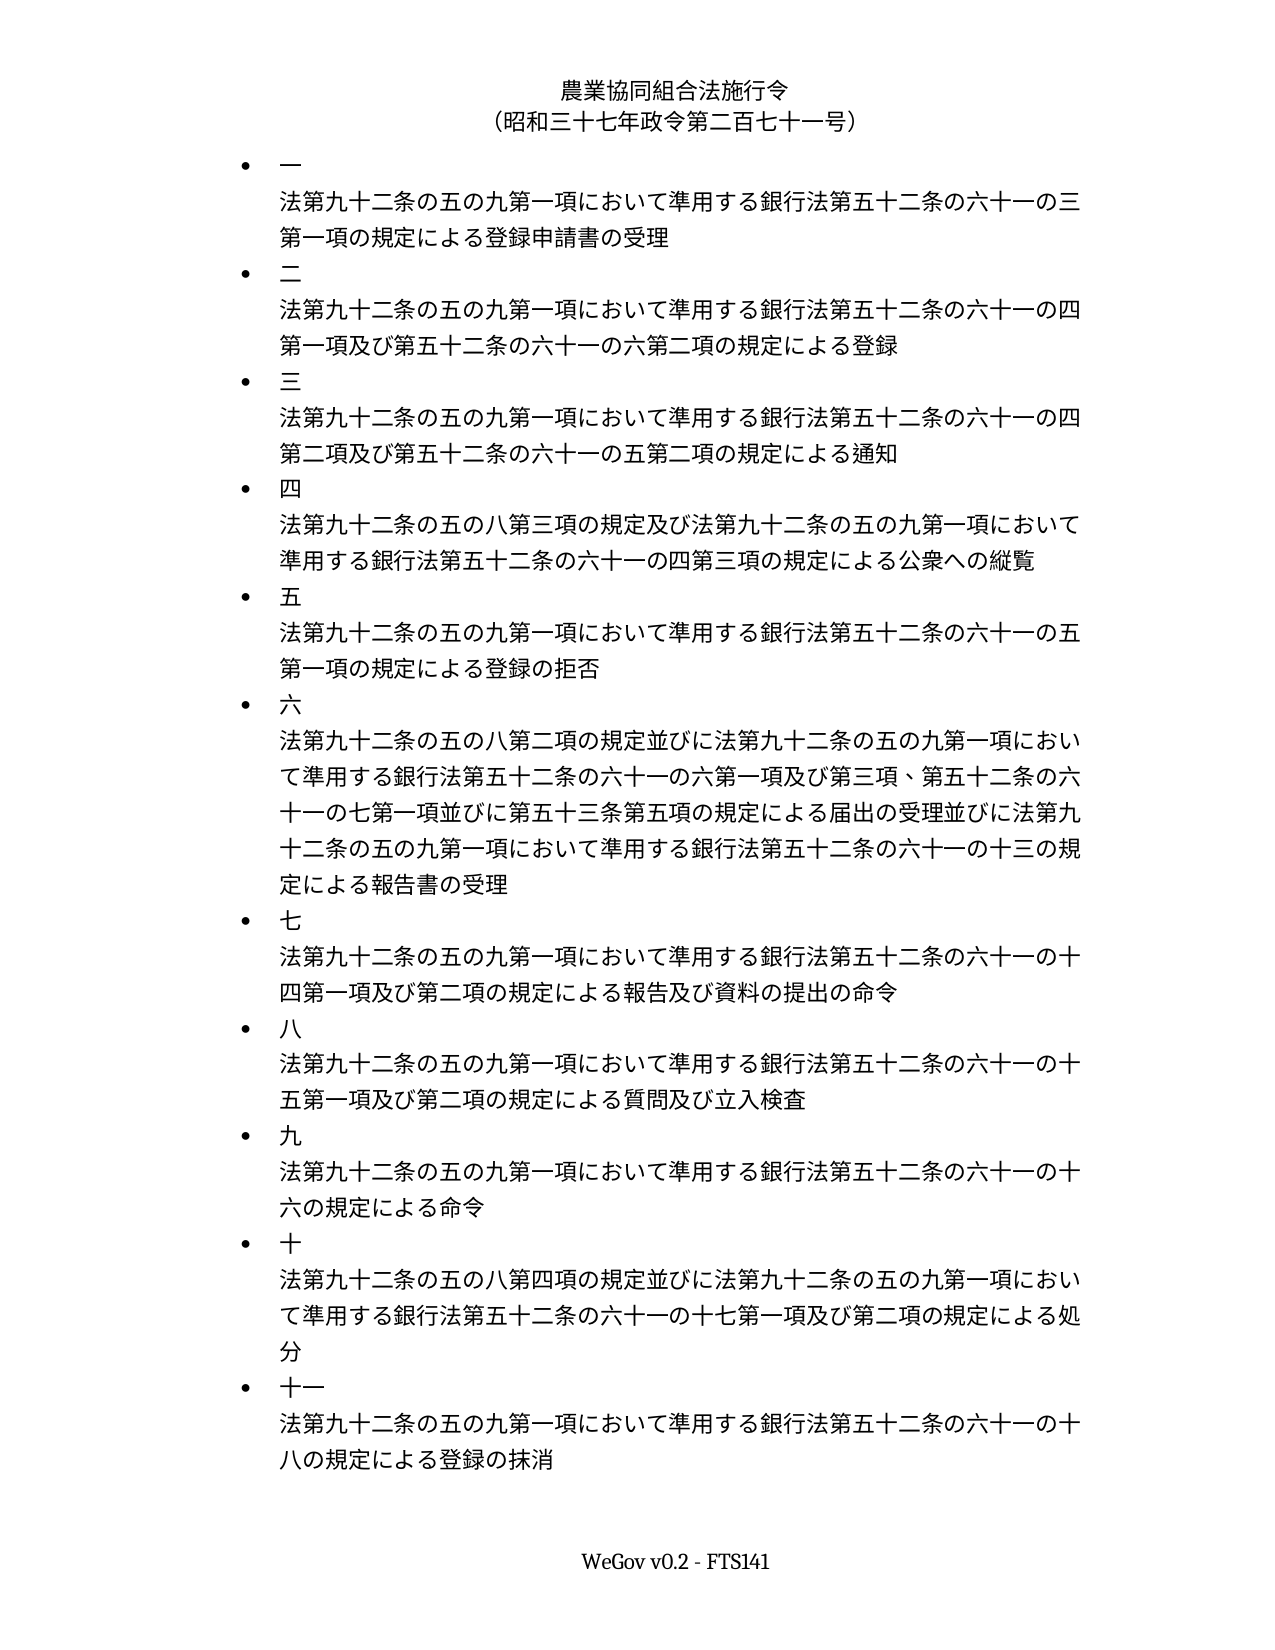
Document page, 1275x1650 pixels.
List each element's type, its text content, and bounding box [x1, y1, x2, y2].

list 十 法第九十二条の五の八第四項の規定並びに法第九十二条の五の九第一項において準用する銀行法第五十二条の六十一の十七第一項及び第二項の規定による処分 [242, 1228, 1087, 1367]
list 一 法第九十二条の五の九第一項において準用する銀行法第五十二条の六十一の三第一項の規定による登録申請書の受理 [242, 150, 1087, 253]
list 九 法第九十二条の五の九第一項において準用する銀行法第五十二条の六十一の十六の規定による命令 [242, 1120, 1087, 1223]
list 六 法第九十二条の五の八第二項の規定並びに法第九十二条の五の九第一項において準用する銀行法第五十二条の六十一の六第一項及び第三項、第五十二条の六十一の七第一項並びに第五十三条第五項の規定による届出の受理並びに法第九十二条の五の九第一項において準用する銀行法第五十二条の六十一の十三の規定による報告書の受理 [242, 689, 1087, 900]
list 七 法第九十二条の五の九第一項において準用する銀行法第五十二条の六十一の十四第一項及び第二項の規定による報告及び資料の提出の命令 [242, 905, 1087, 1008]
list 五 法第九十二条の五の九第一項において準用する銀行法第五十二条の六十一の五第一項の規定による登録の拒否 [242, 581, 1087, 684]
list 八 法第九十二条の五の九第一項において準用する銀行法第五十二条の六十一の十五第一項及び第二項の規定による質問及び立入検査 [242, 1012, 1087, 1116]
list 十一 法第九十二条の五の九第一項において準用する銀行法第五十二条の六十一の十八の規定による登録の抹消 [242, 1372, 1087, 1475]
list 四 法第九十二条の五の八第三項の規定及び法第九十二条の五の九第一項において準用する銀行法第五十二条の六十一の四第三項の規定による公衆への縦覧 [242, 473, 1087, 577]
list 二 法第九十二条の五の九第一項において準用する銀行法第五十二条の六十一の四第一項及び第五十二条の六十一の六第二項の規定による登録 [242, 258, 1087, 361]
list 三 法第九十二条の五の九第一項において準用する銀行法第五十二条の六十一の四第二項及び第五十二条の六十一の五第二項の規定による通知 [242, 366, 1087, 469]
